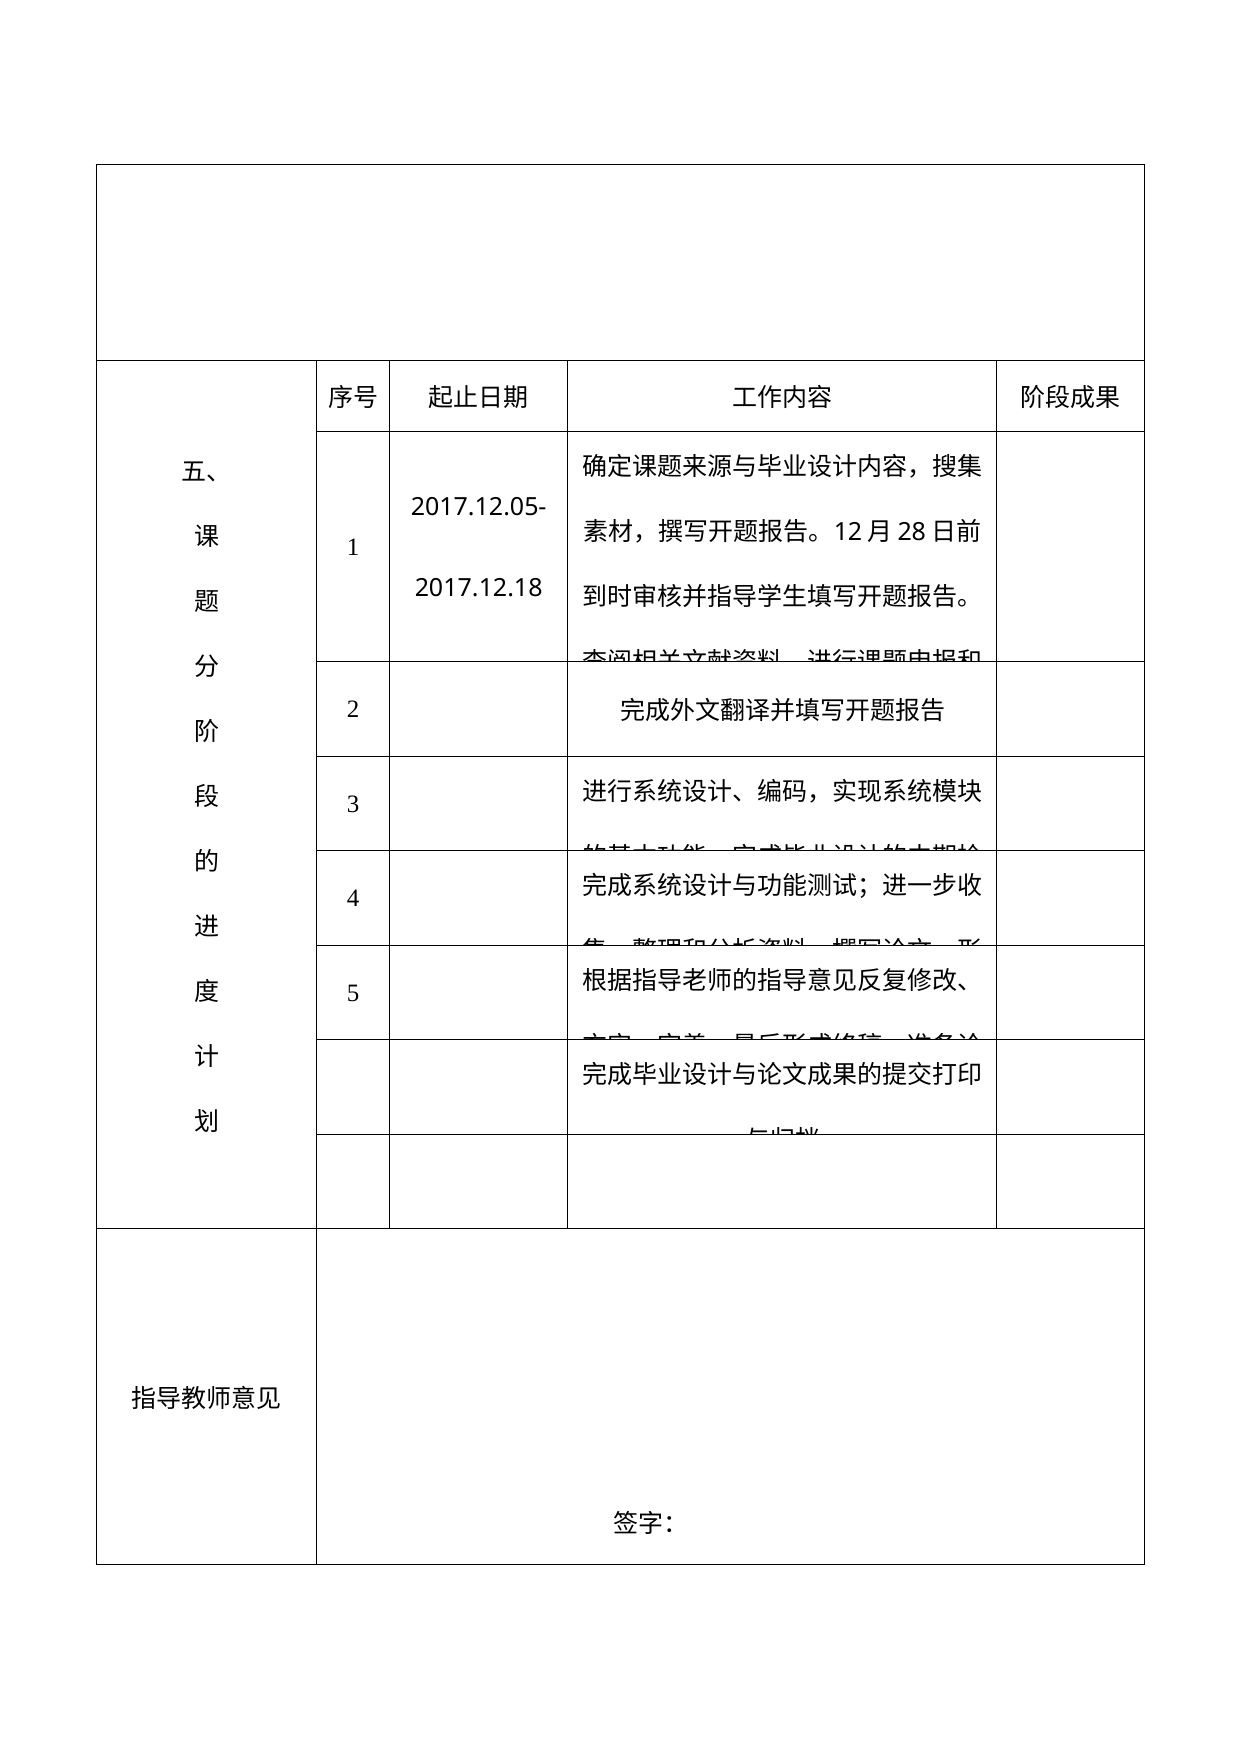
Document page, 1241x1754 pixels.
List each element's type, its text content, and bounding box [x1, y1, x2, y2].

table_cell [997, 946, 1144, 1039]
table_cell 4 [317, 851, 389, 945]
table_cell 指导教师意见 [97, 1229, 316, 1564]
table_cell [390, 946, 567, 1039]
table_cell [997, 757, 1144, 850]
table_cell 完成毕业设计与论文成果的提交打印与归档 [568, 1040, 996, 1134]
table_cell 签字： 年 月 日 [317, 1229, 1144, 1564]
table_cell 2017.12.05- 2017.12.18 [390, 432, 567, 661]
table_cell [997, 432, 1144, 661]
table_cell 完成系统设计与功能测试；进一步收集、整理和分析资料，撰写论文，形成初稿，交指导老师审阅 [568, 851, 996, 945]
table_cell 2 [317, 662, 389, 756]
table_cell [390, 1040, 567, 1134]
table_cell 起止日期 [390, 361, 567, 431]
table_cell 根据指导老师的指导意见反复修改、充实、完善，最后形成终稿，准备论文答辩。 [568, 946, 996, 1039]
table_cell 1 [317, 432, 389, 661]
table_cell [568, 1135, 996, 1228]
table_cell [317, 1135, 389, 1228]
table_cell 完成外文翻译并填写开题报告 [568, 662, 996, 756]
table_cell 五、 课 题 分 阶 段 的 进 度 计 划 [97, 361, 316, 1228]
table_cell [97, 165, 1144, 360]
table_cell [997, 1040, 1144, 1134]
table_cell 工作内容 [568, 361, 996, 431]
table_cell 序号 [317, 361, 389, 431]
table_cell [997, 851, 1144, 945]
table_cell [390, 1135, 567, 1228]
table_cell [390, 851, 567, 945]
table_cell [997, 1135, 1144, 1228]
table_cell 进行系统设计、编码，实现系统模块的基本功能，完成毕业设计的中期检查报告 [568, 757, 996, 850]
table_cell 5 [317, 946, 389, 1039]
table_cell 3 [317, 757, 389, 850]
table_cell 确定课题来源与毕业设计内容，搜集素材，撰写开题报告。12月28日前到时审核并指导学生填写开题报告。查阅相关文献资料、进行课题申报和课题研究。3月9日前学生根据所选课题进行毕业设计。学生根据指导老师建议和指导，撰写毕业论文。 [568, 432, 996, 661]
table_cell [317, 1040, 389, 1134]
table_cell [390, 757, 567, 850]
table_cell 阶段成果 [997, 361, 1144, 431]
table_cell [390, 662, 567, 756]
table_cell [997, 662, 1144, 756]
